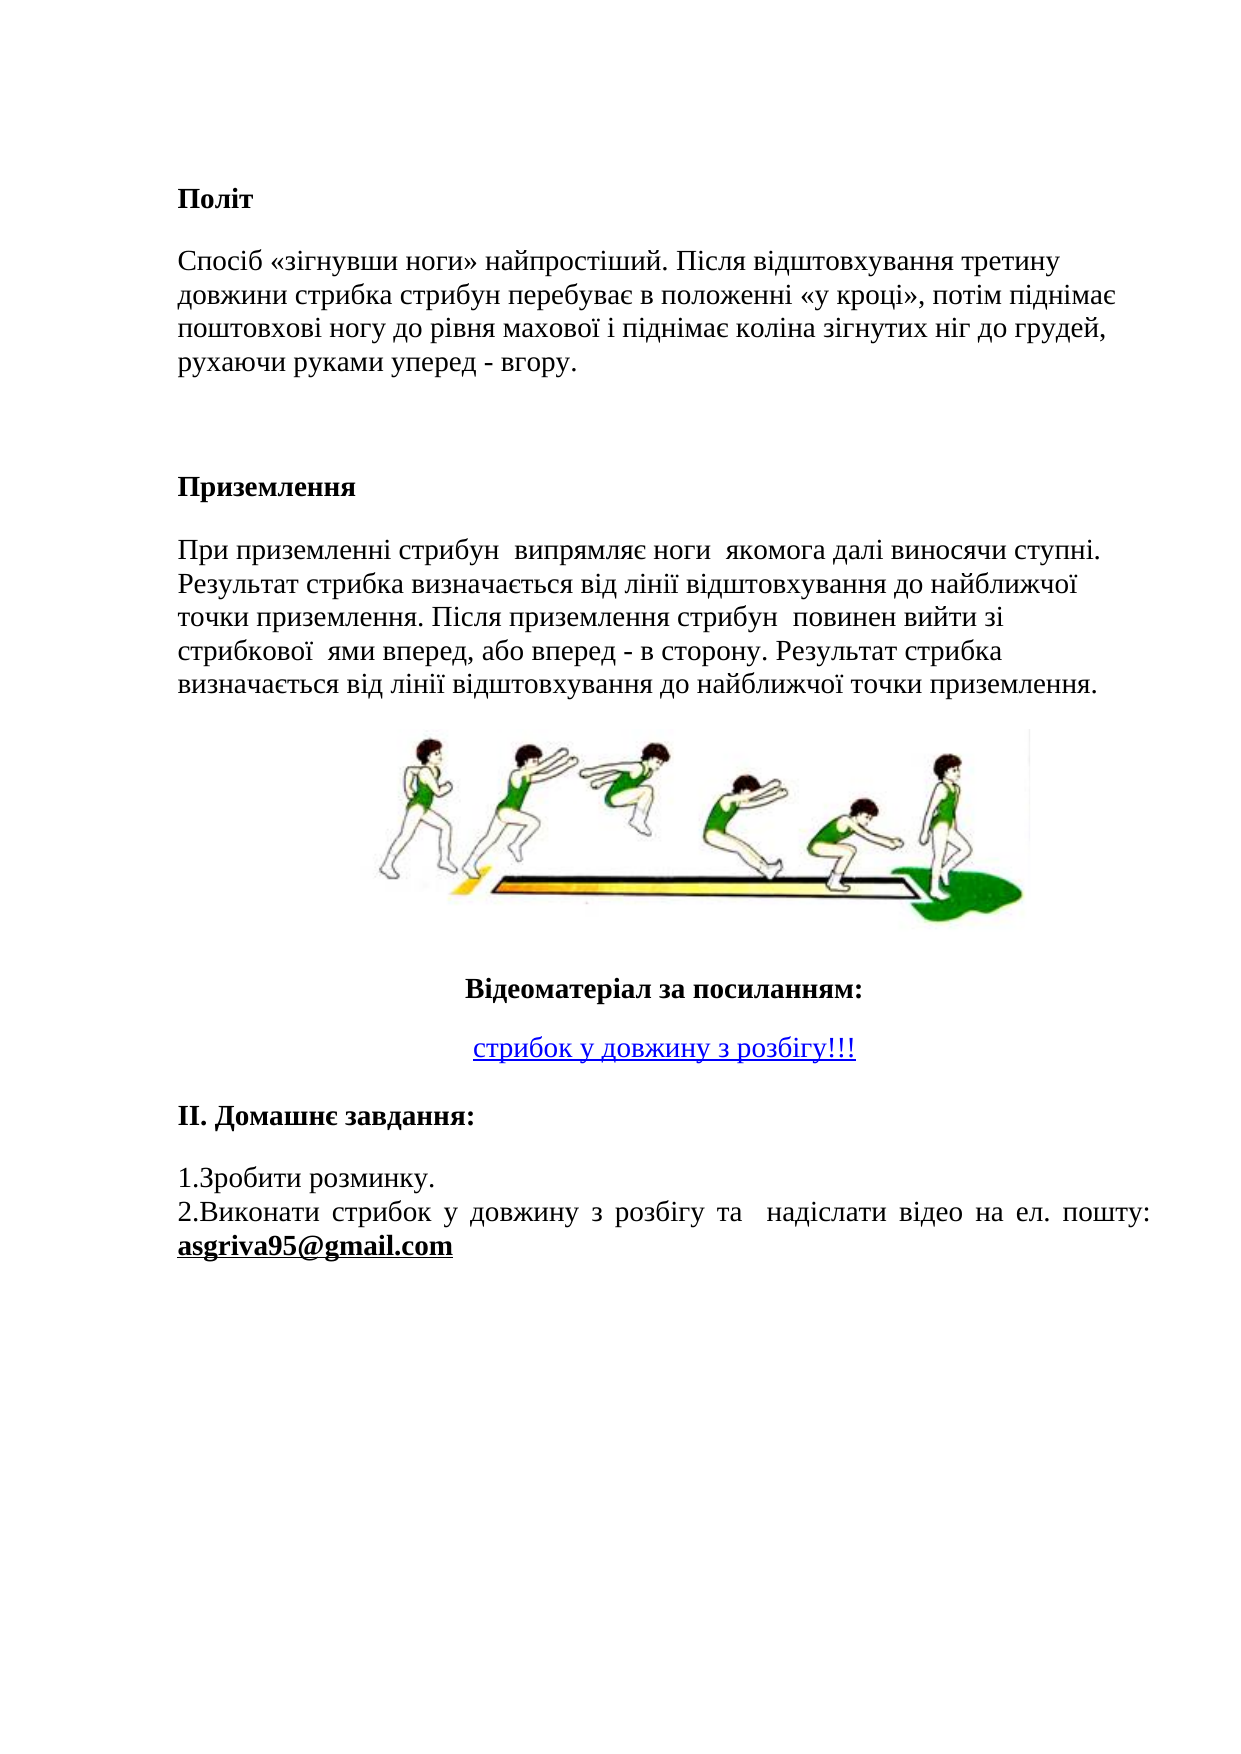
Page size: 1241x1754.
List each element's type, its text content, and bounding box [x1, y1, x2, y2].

text Спосіб «зігнувши ноги» найпростіший. Після відштовхування третину довжини стрибка стрибун перебуває в положенні «у кроці», потім піднімає поштовхові ногу до рівня махової і піднімає коліна зігнутих ніг до грудей, рухаючи руками уперед - вгору. [177, 243, 1152, 378]
text ІІ. Домашнє завдання: [177, 1098, 1152, 1131]
text 2.Виконати стрибок у довжину з розбігу та надіслати відео на ел. пошту: asgriva95@gmail.com [177, 1194, 1152, 1261]
text стрибок у довжину з розбігу!!! [177, 1030, 1152, 1064]
text Приземлення [177, 469, 1152, 503]
text При приземленні стрибун випрямляє ноги якомога далі виносячи ступні. Результат стрибка визначається від лінії відштовхування до найближчої точки приземлення. Після приземлення стрибун повинен вийти зі стрибкової ями вперед, або вперед - в сторону. Результат стрибка визначається від лінії відштовхування до найближчої точки приземлення. [177, 532, 1152, 700]
text Відеоматеріал за посиланням: [177, 971, 1152, 1004]
text 1.Зробити розминку. [177, 1161, 1152, 1194]
text Політ [177, 181, 1152, 214]
picture [298, 729, 1030, 942]
